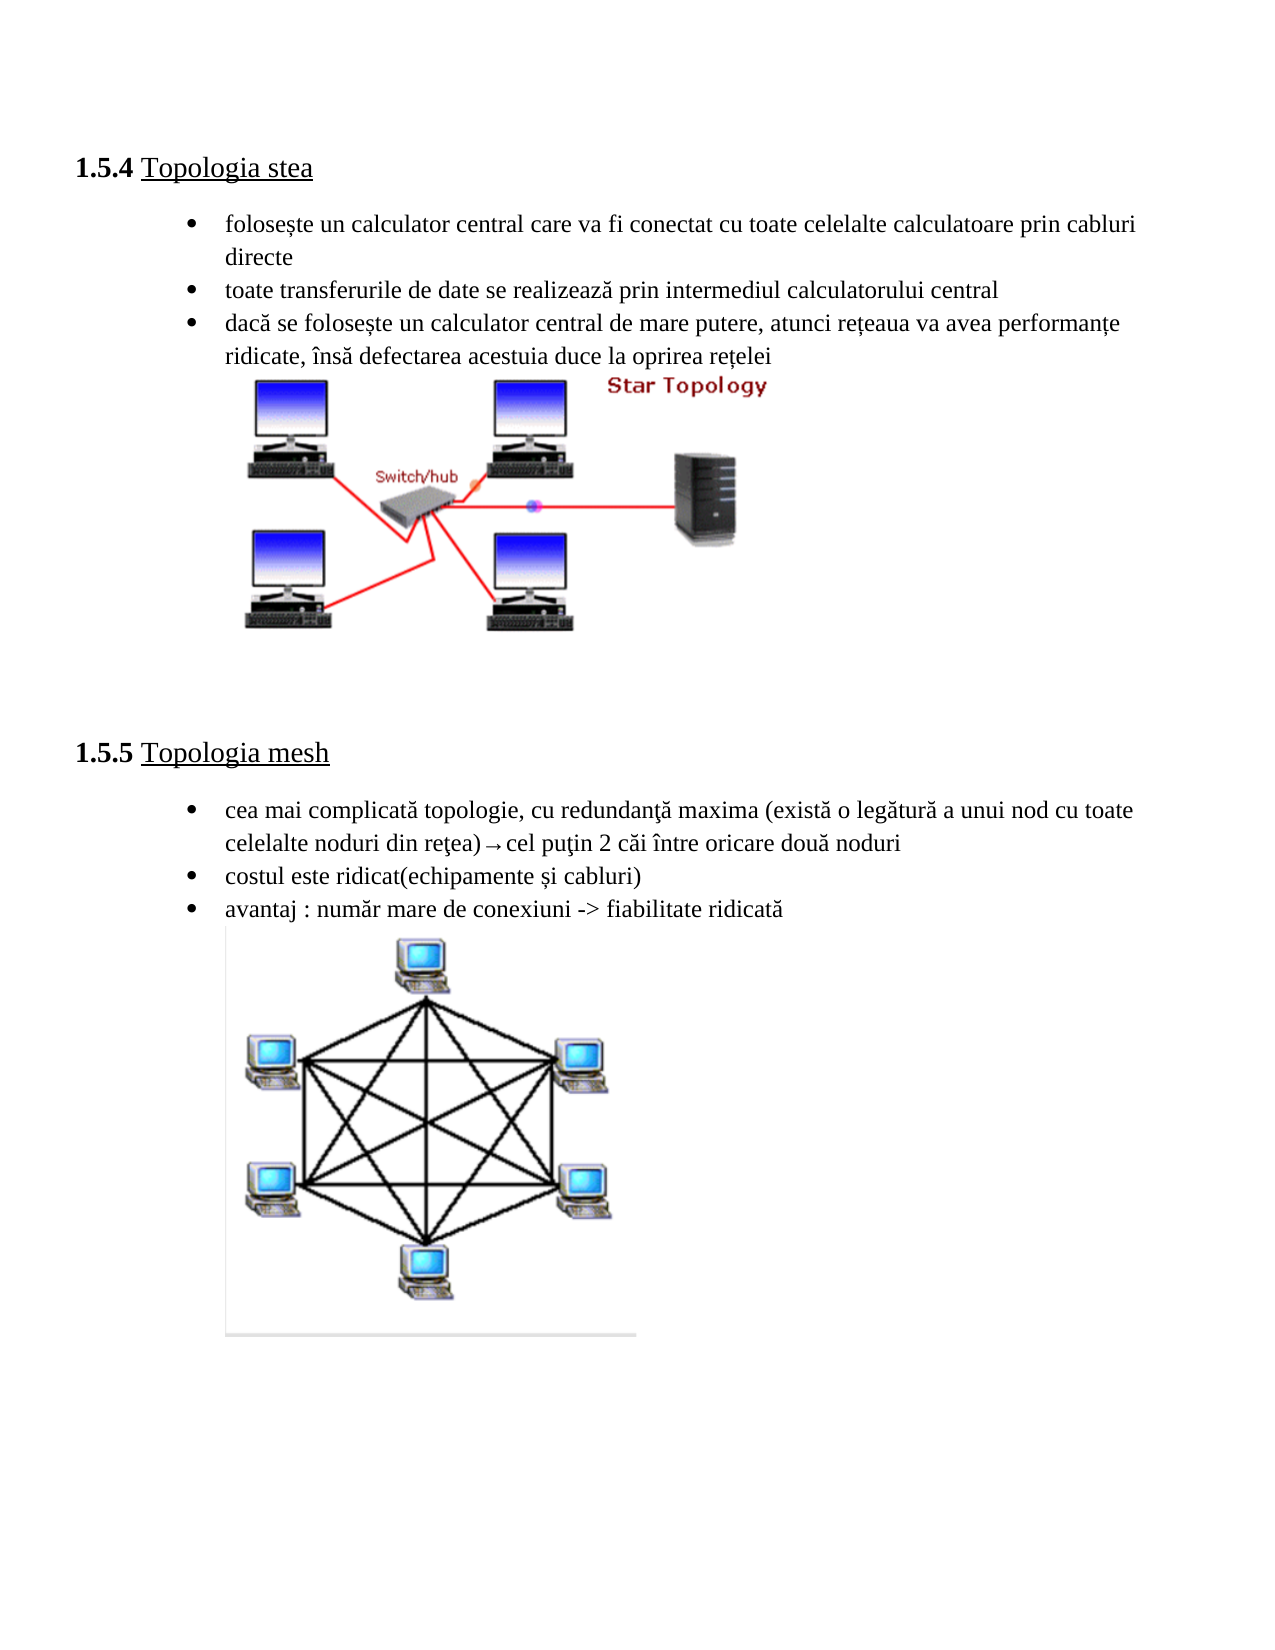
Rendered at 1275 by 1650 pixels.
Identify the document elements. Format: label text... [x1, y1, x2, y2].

picture [225, 926, 637, 1337]
picture [225, 374, 773, 645]
list avantaj : număr mare de conexiuni -> fiabilitate ridicată [187, 894, 1200, 922]
list costul este ridicat(echipamente și cabluri) [187, 861, 1200, 889]
list dacă se folosește un calculator central de mare putere, atunci rețeaua va avea performanțe ridicate, însă defectarea acestuia duce la oprirea rețelei [187, 308, 1200, 370]
list folosește un calculator central care va fi conectat cu toate celelalte calculatoare prin cabluri directe [187, 209, 1200, 271]
text 1.5.4 Topologia stea [75, 150, 1200, 183]
text 1.5.5 Topologia mesh [75, 735, 1200, 769]
list toate transferurile de date se realizează prin intermediul calculatorului central [187, 275, 1200, 304]
list cea mai complicată topologie, cu redundanţă maxima (există o legătură a unui nod cu toate celelalte noduri din reţea)→cel puţin 2 căi între oricare două noduri [187, 795, 1200, 856]
